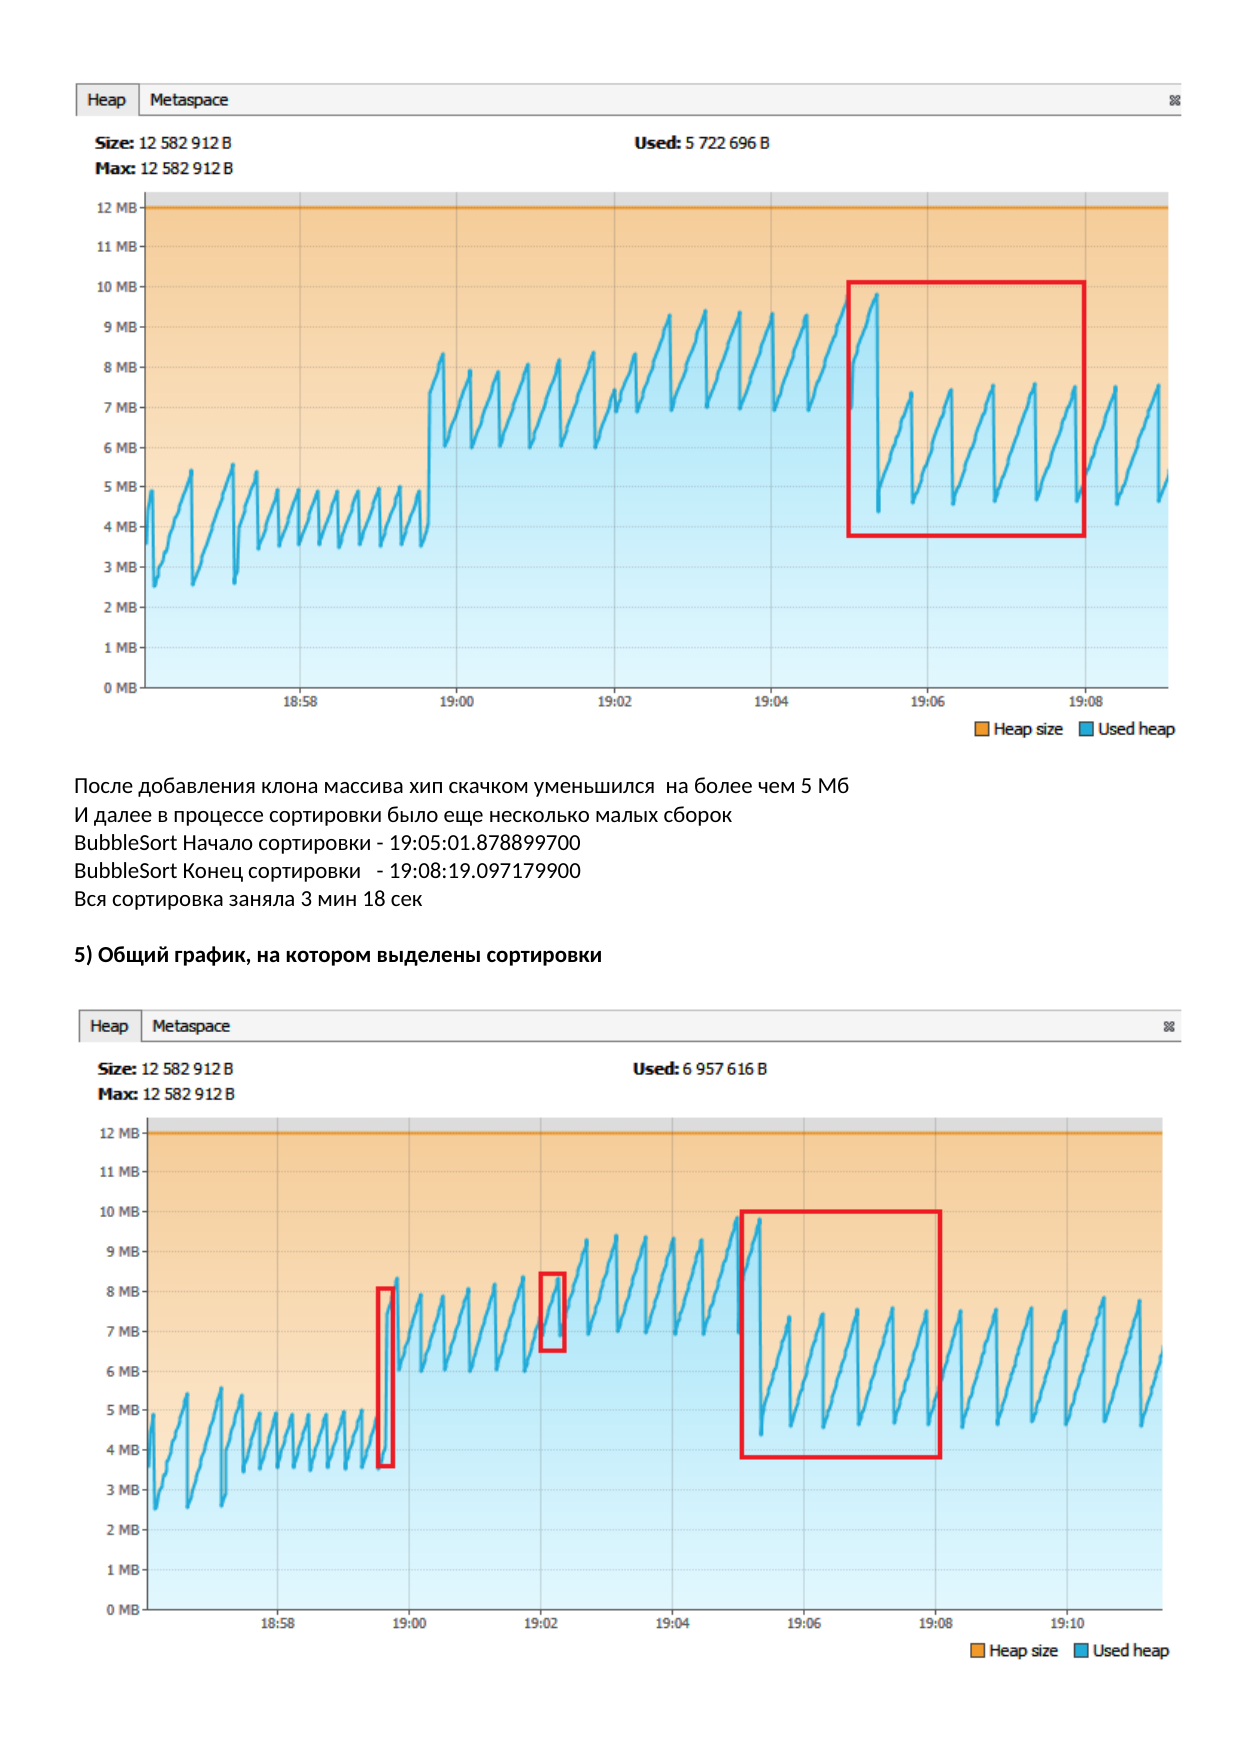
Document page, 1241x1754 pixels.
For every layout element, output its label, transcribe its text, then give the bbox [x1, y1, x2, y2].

text BubbleSort Начало сортировки - 19:05:01.878899700 [74, 828, 1181, 856]
text BubbleSort Конец сортировки - 19:08:19.097179900 [74, 856, 1181, 884]
text 5) Общий график, на котором выделены сортировки [74, 940, 1181, 968]
picture [73, 73, 1182, 744]
text Вся сортировка заняла 3 мин 18 сек [74, 884, 1181, 912]
text После добавления клона массива хип скачком уменьшился на более чем 5 Мб [74, 772, 1181, 800]
picture [73, 995, 1182, 1664]
text И далее в процессе сортировки было еще несколько малых сборок [74, 800, 1181, 828]
